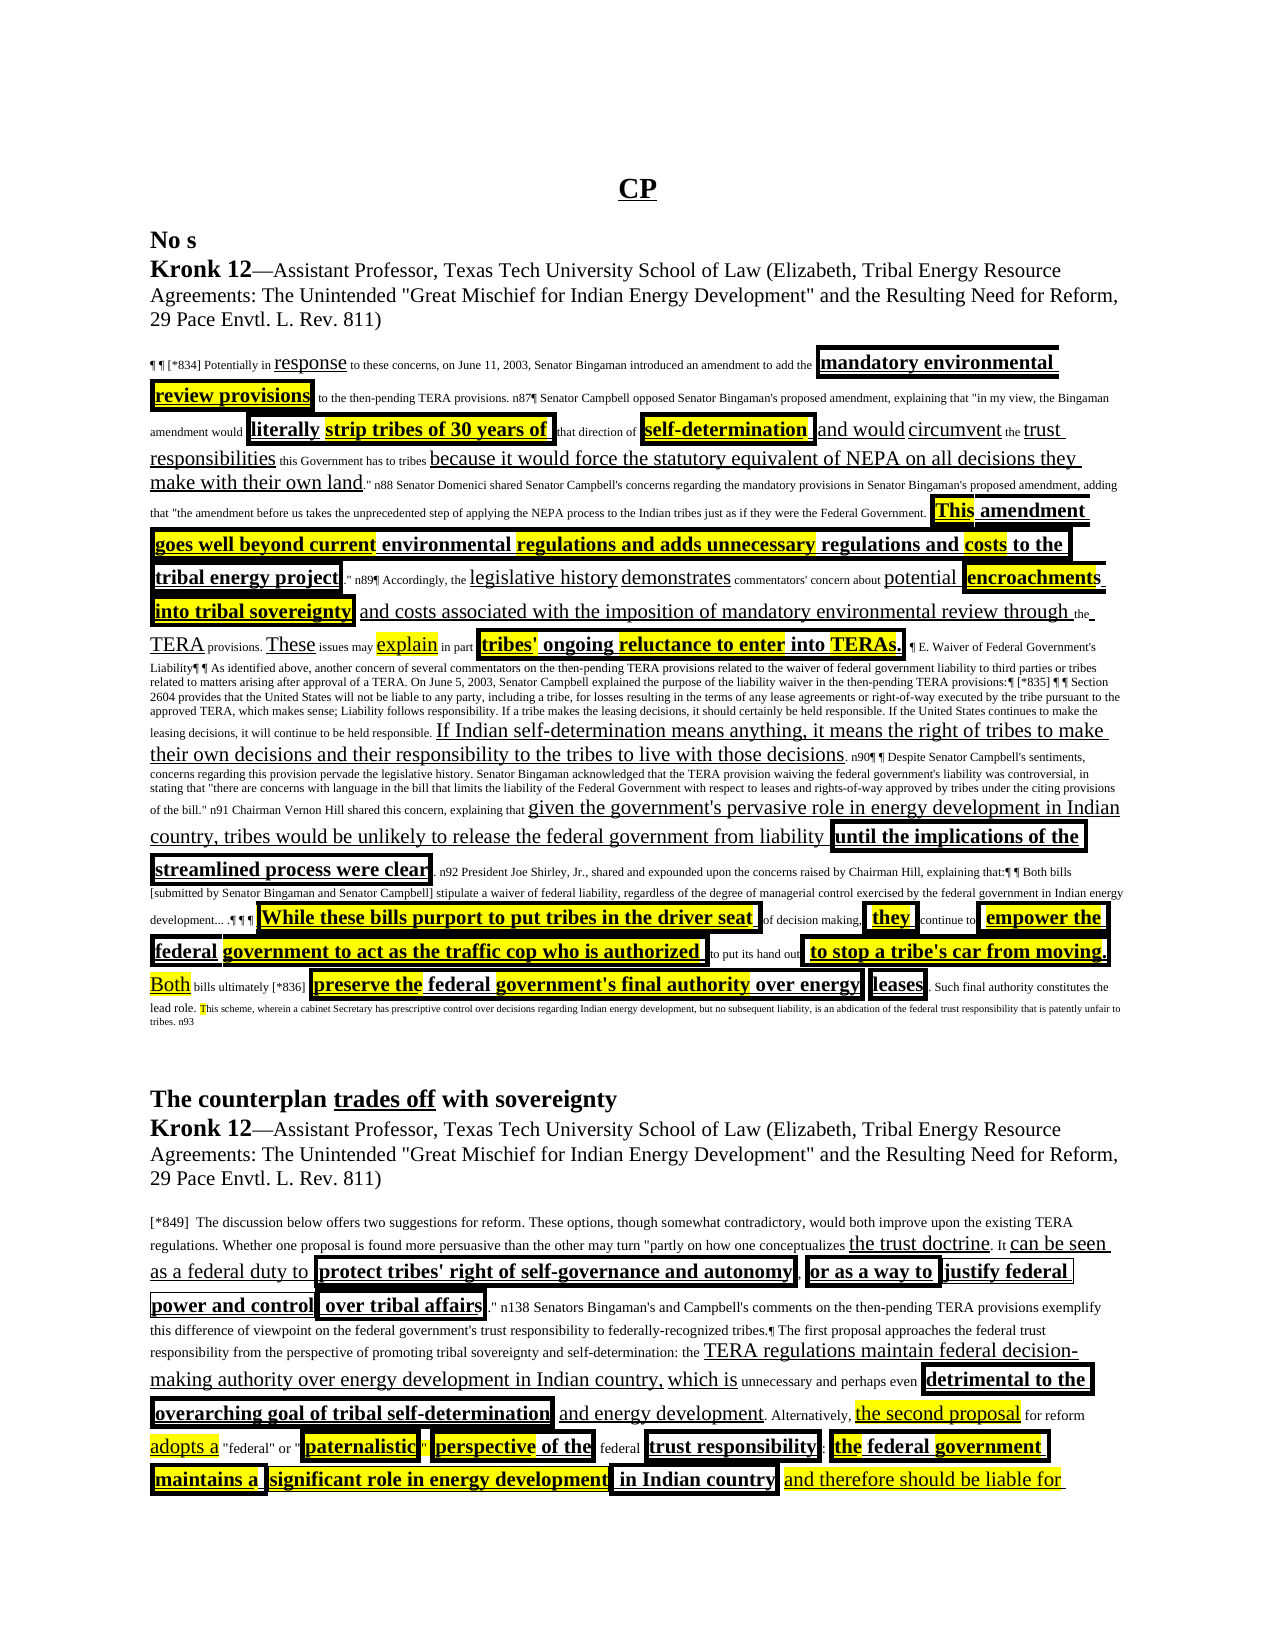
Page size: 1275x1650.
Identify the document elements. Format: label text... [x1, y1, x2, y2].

subtitle The counterplan trades off with sovereignty [150, 1084, 1125, 1113]
text Kronk 12—Assistant Professor, Texas Tech University School of Law (Elizabeth, Tribal Energy Resource Agreements: The Unintended "Great Mischief for Indian Energy Development" and the Resulting Need for Reform, 29 Pace Envtl. L. Rev. 811) [150, 1113, 1125, 1190]
text Kronk 12—Assistant Professor, Texas Tech University School of Law (Elizabeth, Tribal Energy Resource Agreements: The Unintended "Great Mischief for Indian Energy Development" and the Resulting Need for Reform, 29 Pace Envtl. L. Rev. 811) [150, 254, 1125, 331]
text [150, 1214, 1125, 1496]
text ¶ ¶ [*834] Potentially in response to these concerns, on June 11, 2003, Senator Bingaman introduced an amendment to add the mandatory environmental review provisions to the then-pending TERA provisions. n87¶ Senator Campbell opposed Senator Bingaman's proposed amendment, explaining that "in my view, the Bingaman amendment would literally strip tribes of 30 years of that direction of self-determination and would circumvent the trust responsibilities this Government has to tribes because it would force the statutory equivalent of NEPA on all decisions they make with their own land." n88 Senator Domenici shared Senator Campbell's concerns regarding the mandatory provisions in Senator Bingaman's proposed amendment, adding that "the amendment before us takes the unprecedented step of applying the NEPA process to the Indian tribes just as if they were the Federal Government. This amendment goes well beyond current environmental regulations and adds unnecessary regulations and costs to the tribal energy project." n89¶ Accordingly, the legislative history demonstrates commentators' concern about potential encroachments into tribal sovereignty and costs associated with the imposition of mandatory environmental review through the TERA provisions. These issues may explain in part tribes' ongoing reluctance to enter into TERAs. ¶ E. Waiver of Federal Government's Liability¶ ¶ As identified above, another concern of several commentators on the then-pending TERA provisions related to the waiver of federal government liability to third parties or tribes related to matters arising after approval of a TERA. On June 5, 2003, Senator Campbell explained the purpose of the liability waiver in the then-pending TERA provisions:¶ [*835] ¶ ¶ Section 2604 provides that the United States will not be liable to any party, including a tribe, for losses resulting in the terms of any lease agreements or right-of-way executed by the tribe pursuant to the approved TERA, which makes sense; Liability follows responsibility. If a tribe makes the leasing decisions, it should certainly be held responsible. If the United States continues to make the leasing decisions, it will continue to be held responsible. If Indian self-determination means anything, it means the right of tribes to make their own decisions and their responsibility to the tribes to live with those decisions. n90¶ ¶ Despite Senator Campbell's sentiments, concerns regarding this provision pervade the legislative history. Senator Bingaman acknowledged that the TERA provision waiving the federal government's liability was controversial, in stating that "there are concerns with language in the bill that limits the liability of the Federal Government with respect to leases and rights-of-way approved by tribes under the citing provisions of the bill." n91 Chairman Vernon Hill shared this concern, explaining that given the government's pervasive role in energy development in Indian country, tribes would be unlikely to release the federal government from liability until the implications of the streamlined process were clear. n92 President Joe Shirley, Jr., shared and expounded upon the concerns raised by Chairman Hill, explaining that:¶ ¶ Both bills [submitted by Senator Bingaman and Senator Campbell] stipulate a waiver of federal liability, regardless of the degree of managerial control exercised by the federal government in Indian energy development... .¶ ¶ ¶ While these bills purport to put tribes in the driver seat of decision making, they continue to empower the federal government to act as the traffic cop who is authorized to put its hand out to stop a tribe's car from moving. Both bills ultimately [*836] preserve the federal government's final authority over energy leases. Such final authority constitutes the lead role. This scheme, wherein a cabinet Secretary has prescriptive control over decisions regarding Indian energy development, but no subsequent liability, is an abdication of the federal trust responsibility that is patently unfair to tribes. n93 [150, 345, 1125, 1027]
subtitle CP [150, 171, 1125, 204]
subtitle No s [150, 225, 1125, 254]
